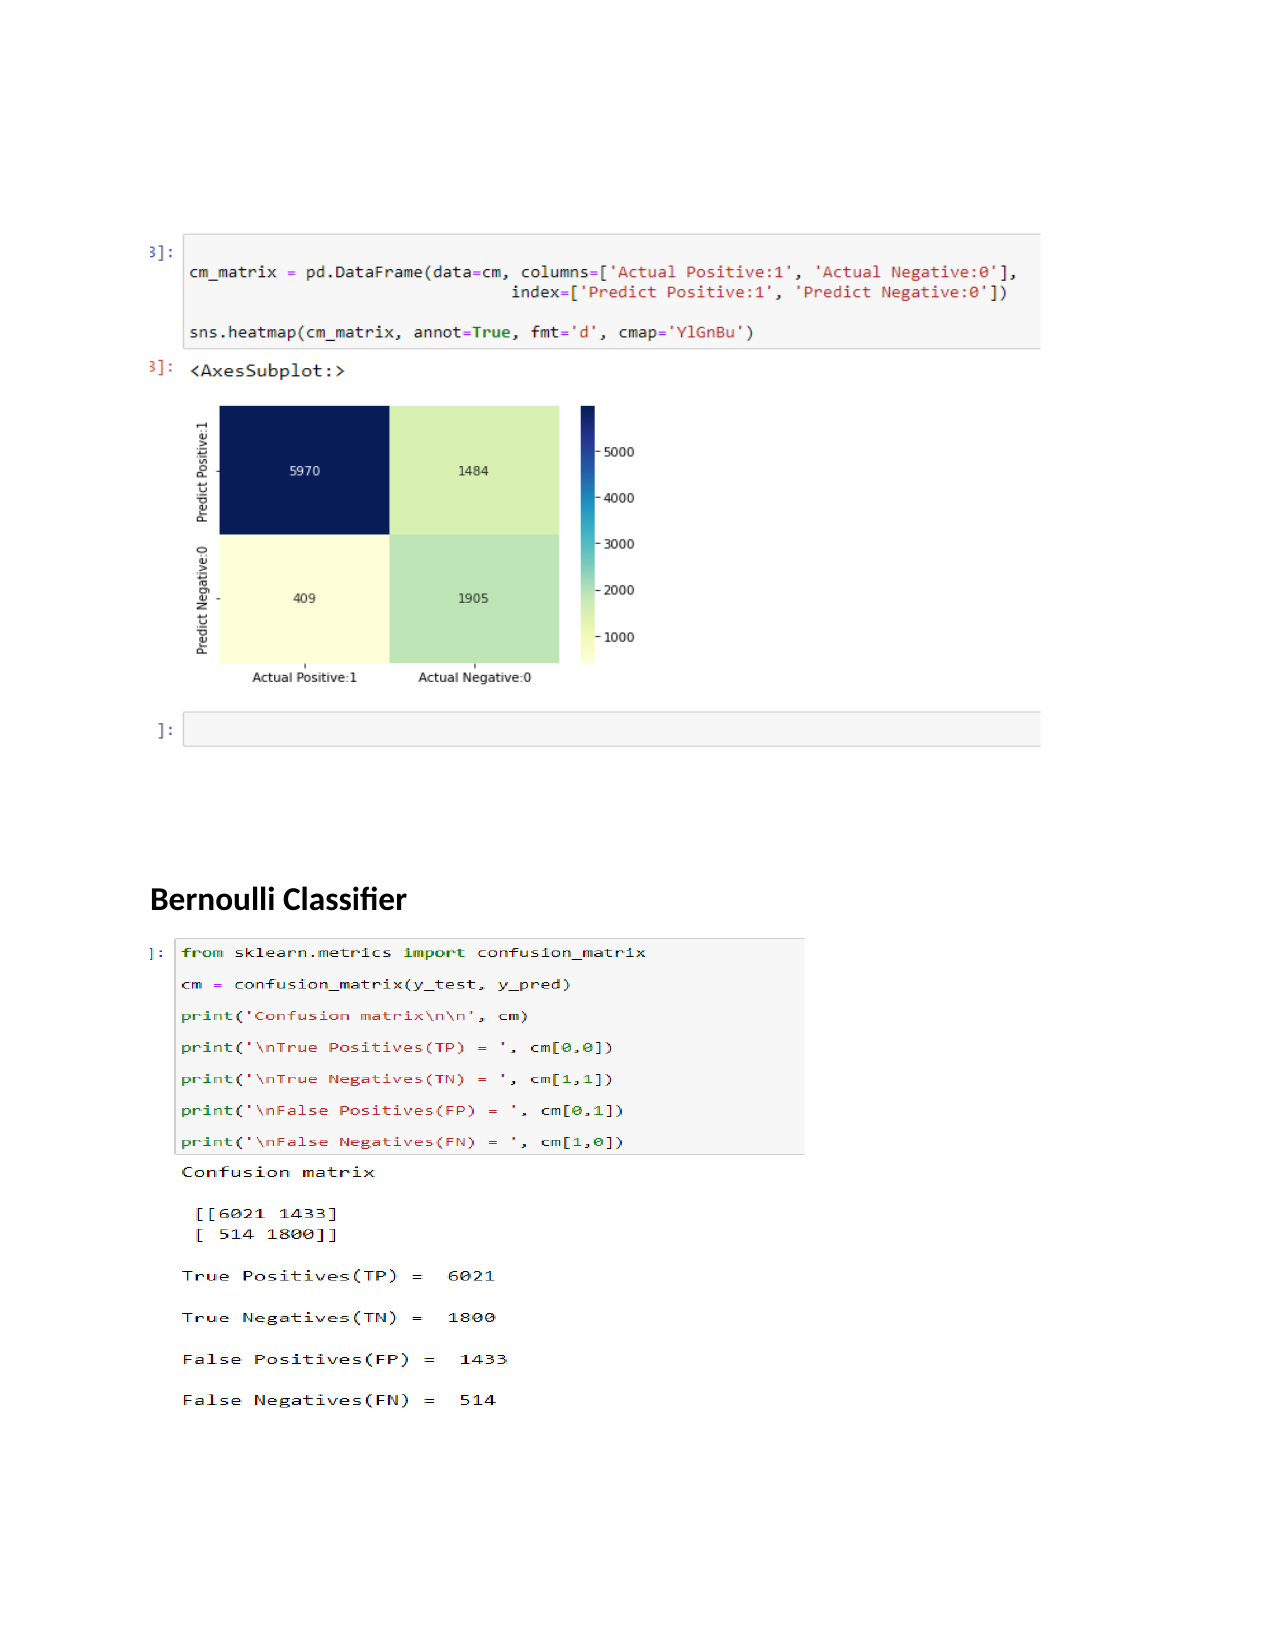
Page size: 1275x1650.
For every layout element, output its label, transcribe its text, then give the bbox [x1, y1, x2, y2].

picture [150, 230, 1041, 754]
text Bernoulli Classifier [150, 878, 1125, 919]
picture [150, 938, 805, 1420]
